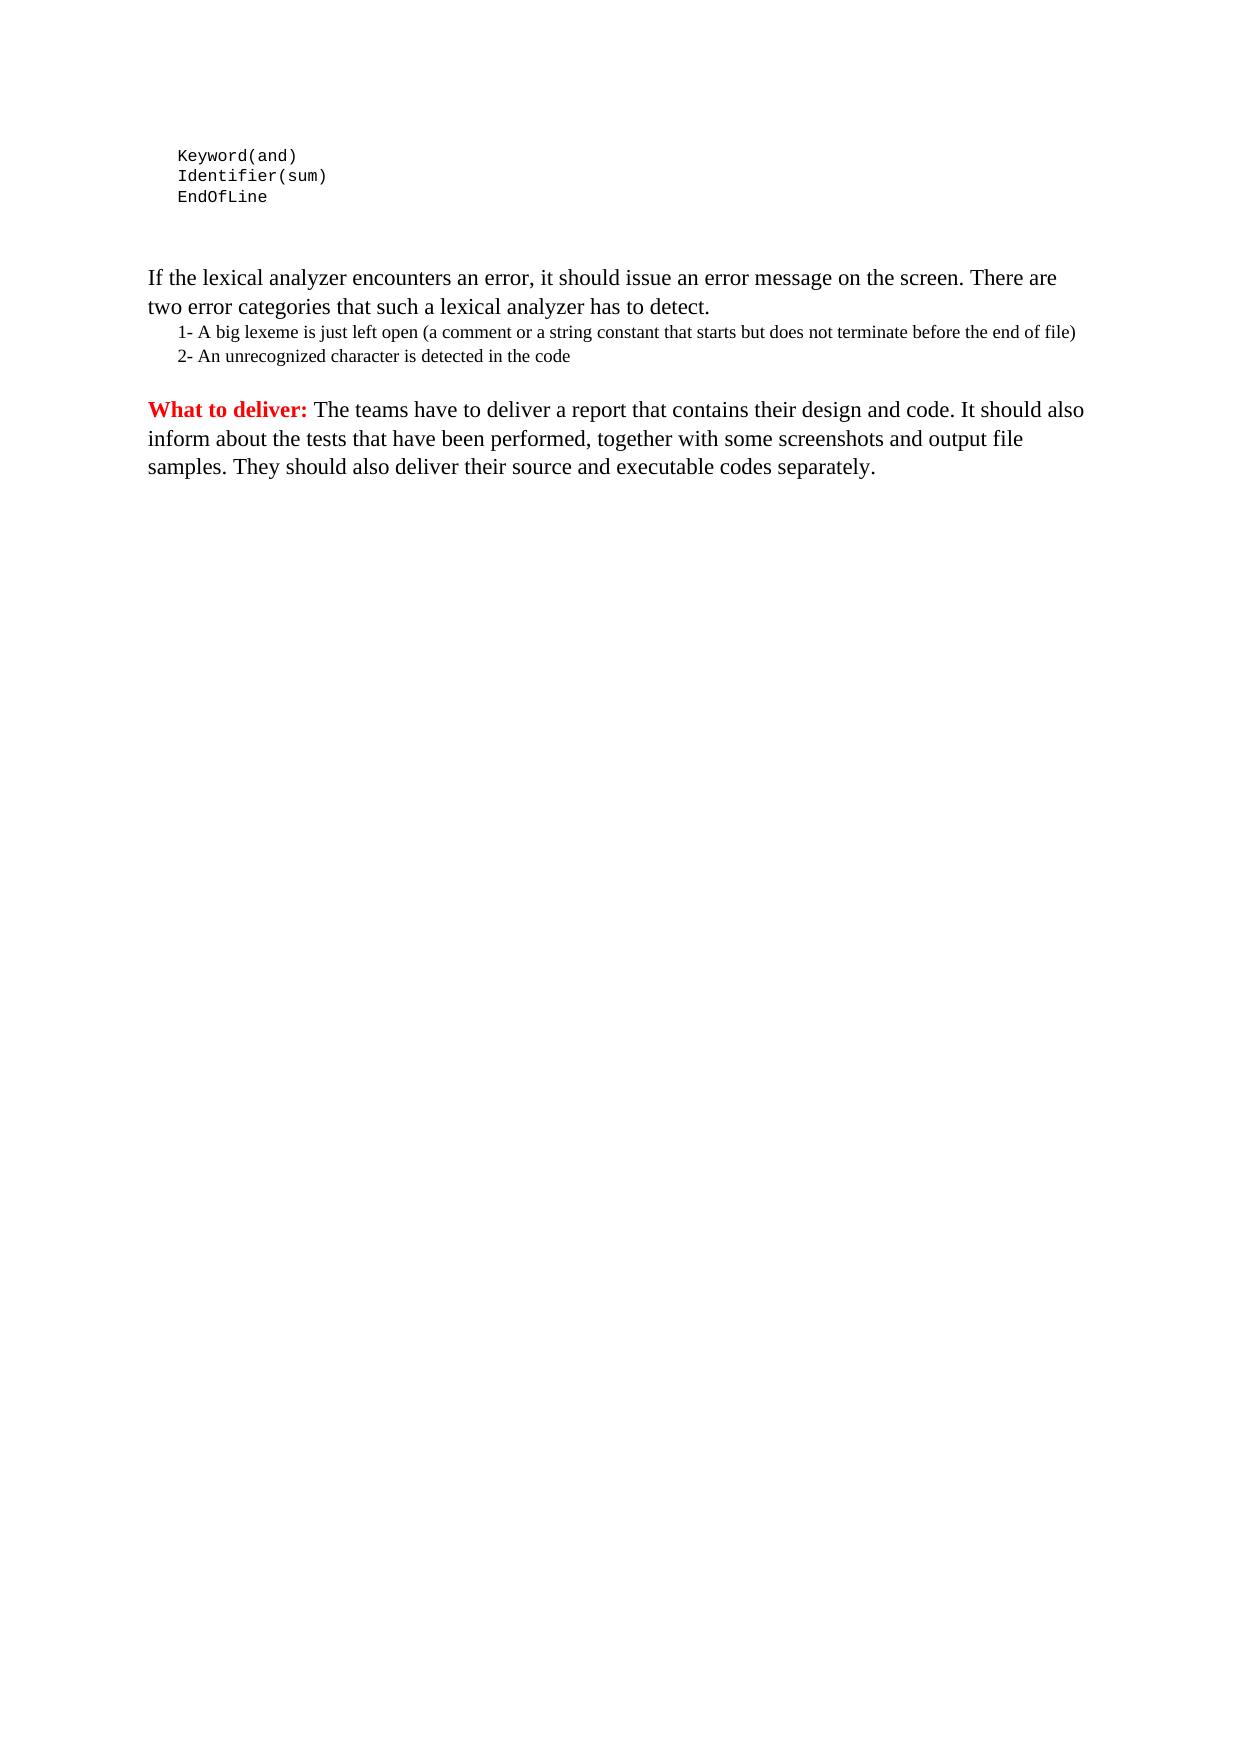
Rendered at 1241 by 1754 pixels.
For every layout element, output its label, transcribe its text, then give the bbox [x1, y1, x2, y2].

text Identifier(sum) [148, 168, 1093, 187]
text Keyword(and) [148, 148, 1093, 166]
text What to deliver: The teams have to deliver a report that contains their design and code. It should also inform about the tests that have been performed, together with some screenshots and output file samples. They should also deliver their source and executable codes separately. [148, 396, 1093, 479]
text EndOfLine [148, 188, 1093, 207]
text 1- A big lexeme is just left open (a comment or a string constant that starts but does not terminate before the end of file) [148, 321, 1093, 343]
text If the lexical analyzer encounters an error, it should issue an error message on the screen. There are two error categories that such a lexical analyzer has to detect. [148, 264, 1093, 319]
text 2- An unrecognized character is detected in the code [148, 344, 1093, 366]
